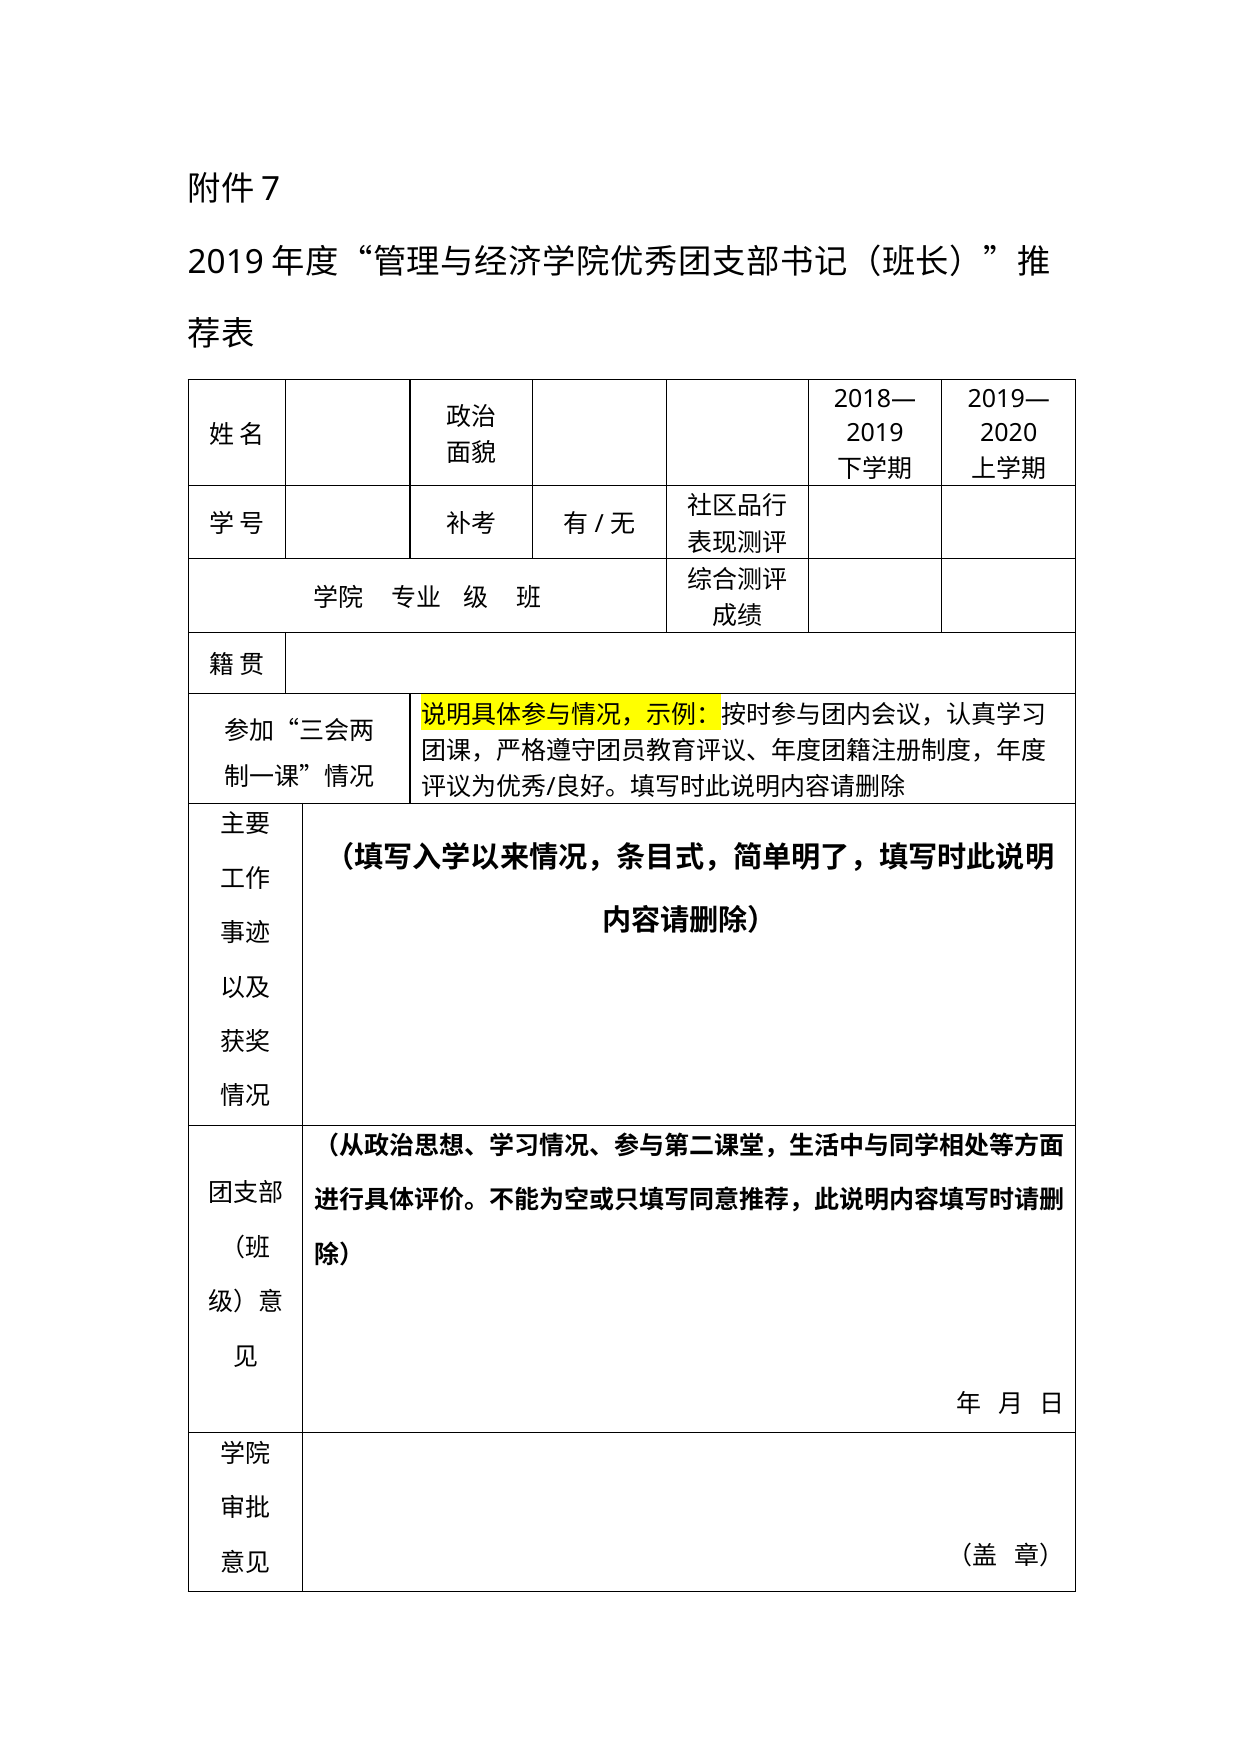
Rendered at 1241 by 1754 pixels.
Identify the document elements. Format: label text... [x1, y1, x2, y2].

table_header 姓 名 [189, 380, 285, 485]
table_cell 团支部（班级）意见 [189, 1126, 302, 1432]
table_cell 学院 专业 级 班 [189, 559, 666, 632]
table_cell [286, 486, 409, 558]
table_cell [942, 486, 1075, 558]
table_cell （盖 章） 年 月 日 [303, 1433, 1075, 1591]
table_cell [809, 486, 941, 558]
table_header [286, 380, 409, 485]
table_cell 社区品行 表现测评 [667, 486, 808, 558]
table_cell [942, 559, 1075, 632]
text 附件7 [187, 162, 1053, 210]
table_header [533, 380, 666, 485]
table_cell 参加“三会两 制一课”情况 [189, 694, 409, 803]
table_cell 综合测评 成绩 [667, 559, 808, 632]
table_cell 主要 工作 事迹 以及 获奖 情况 [189, 804, 302, 1124]
table_cell 学院 审批 意见 [189, 1433, 302, 1591]
table_cell （从政治思想、学习情况、参与第二课堂，生活中与同学相处等方面进行具体评价。不能为空或只填写同意推荐，此说明内容填写时请删除） 年 月 日 [303, 1126, 1075, 1432]
table_cell 说明具体参与情况，示例：按时参与团内会议，认真学习团课，严格遵守团员教育评议、年度团籍注册制度，年度评议为优秀/良好。填写时此说明内容请删除 [411, 694, 1075, 803]
table_cell 学 号 [189, 486, 285, 558]
table_cell 补考 [411, 486, 532, 558]
table_header 2019—2020 上学期 [942, 380, 1075, 485]
table_cell 籍 贯 [189, 633, 285, 693]
table_header 政治 面貌 [411, 380, 532, 485]
table_header 2018—2019 下学期 [809, 380, 941, 485]
table_cell （填写入学以来情况，条目式，简单明了，填写时此说明内容请删除） [303, 804, 1075, 1124]
text 2019年度“管理与经济学院优秀团支部书记（班长）”推荐表 [187, 234, 1053, 355]
table_cell [809, 559, 941, 632]
table_cell 有 / 无 [533, 486, 666, 558]
table_cell [286, 633, 1075, 693]
table_header [667, 380, 808, 485]
